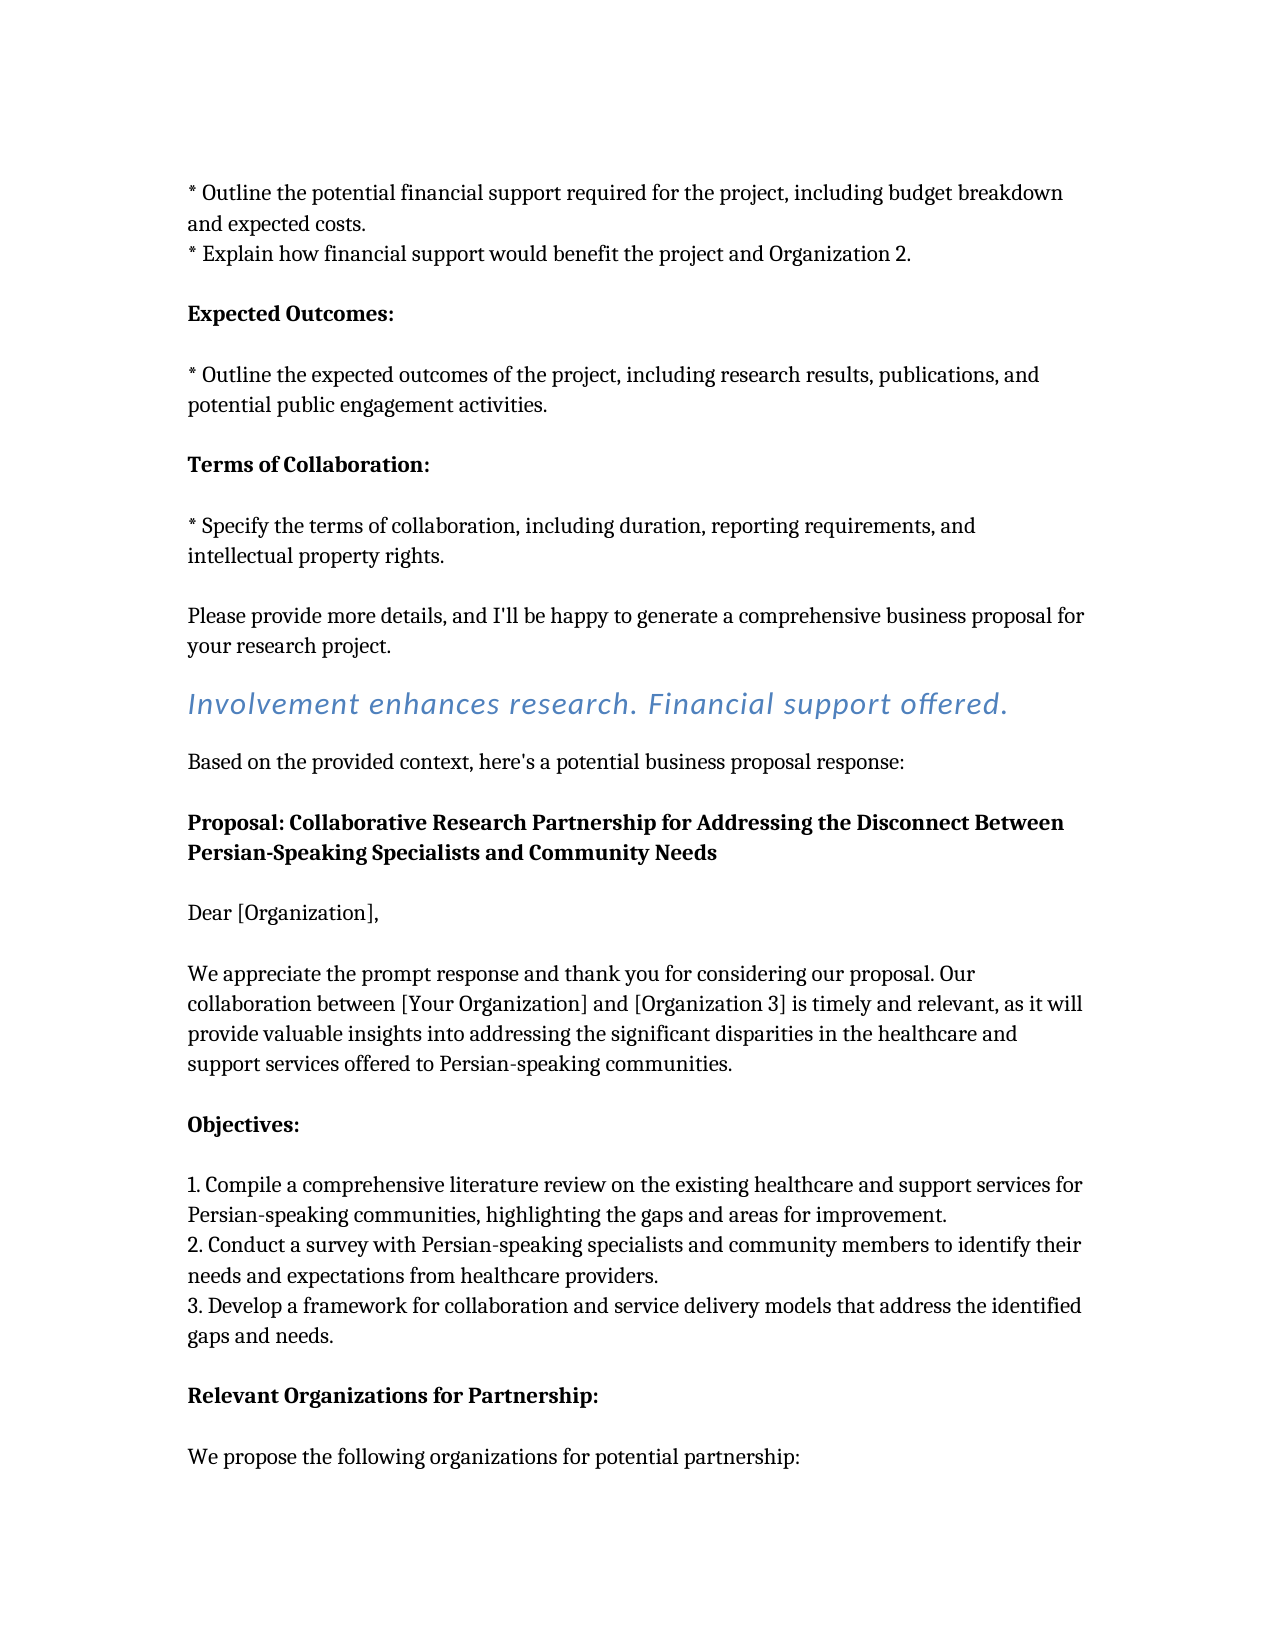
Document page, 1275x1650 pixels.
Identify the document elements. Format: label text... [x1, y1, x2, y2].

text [187, 749, 1087, 1470]
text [187, 150, 1087, 660]
subtitle Involvement enhances research. Financial support offered. [187, 684, 1087, 722]
